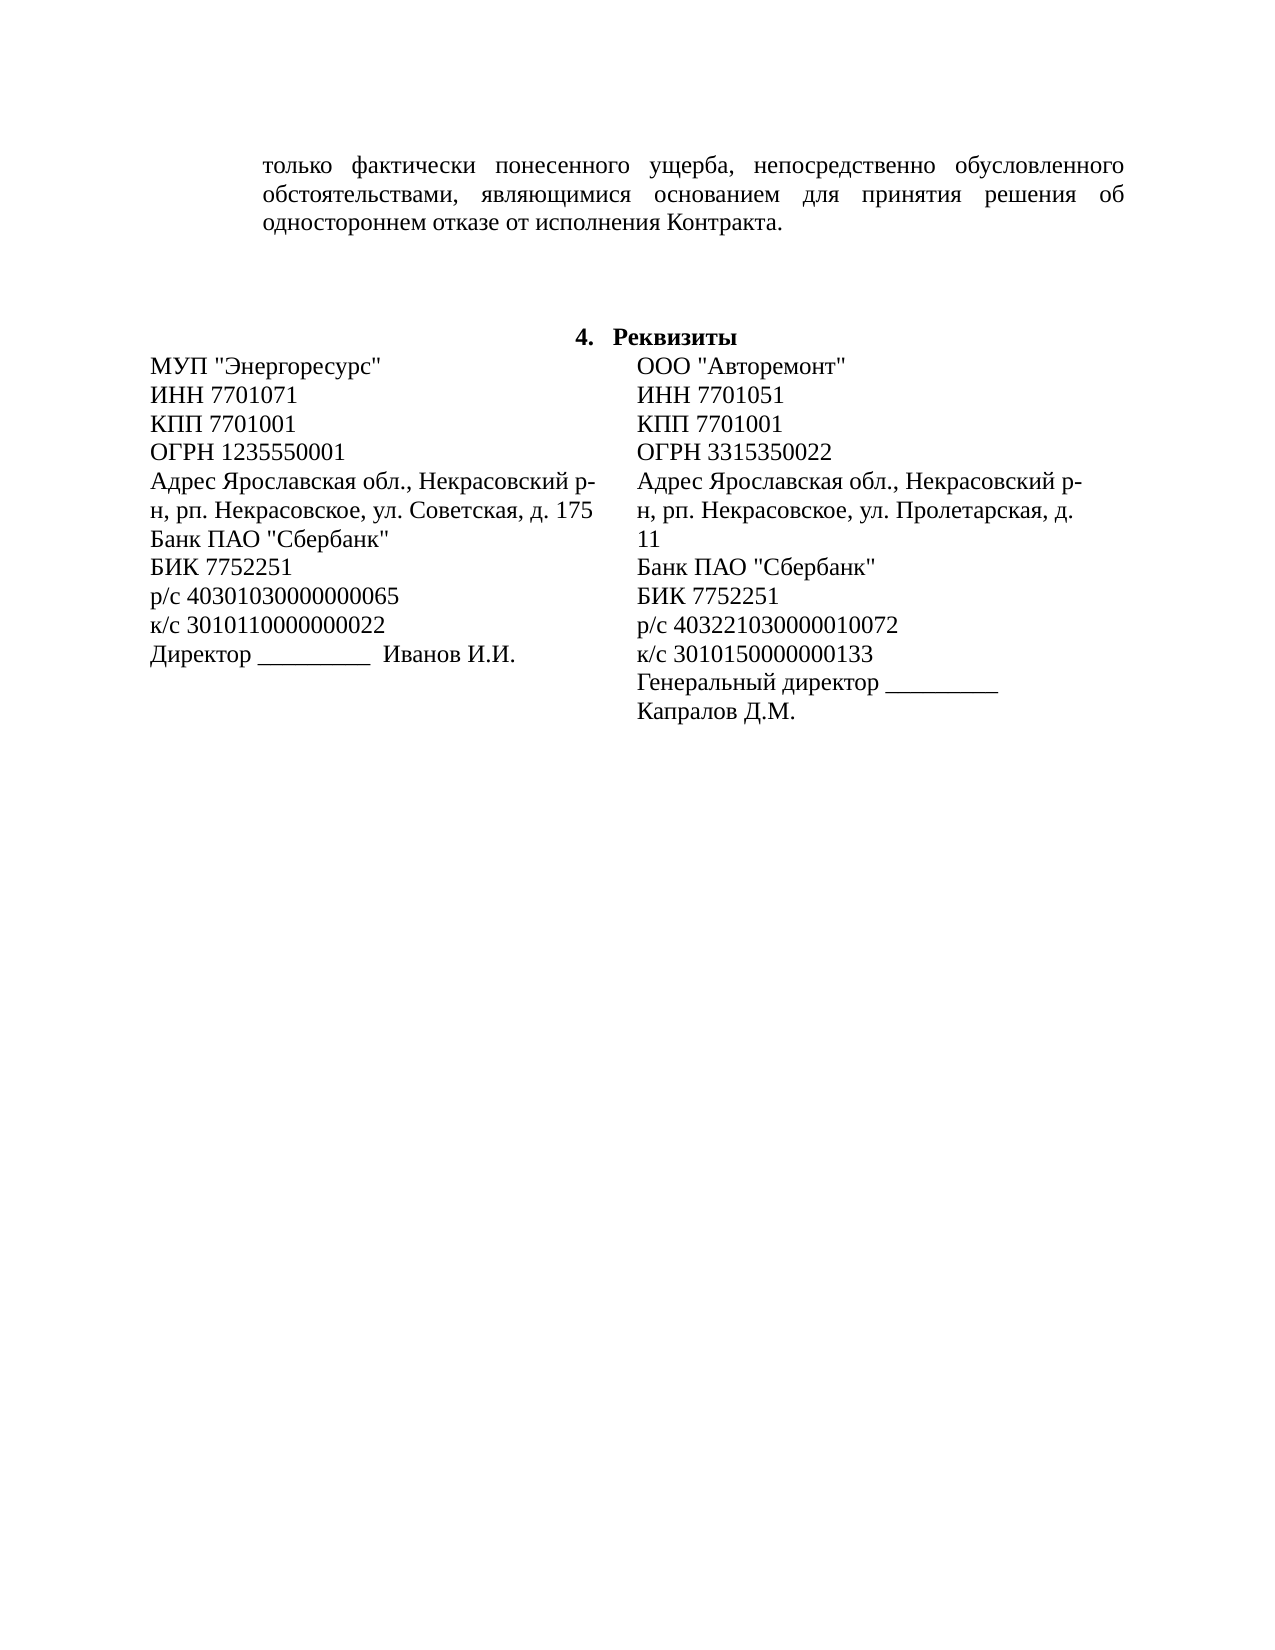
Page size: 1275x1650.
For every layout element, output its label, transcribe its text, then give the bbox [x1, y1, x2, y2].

list Реквизиты [187, 322, 1125, 351]
table_header МУП "Энергоресурс" ИНН 7701071 КПП 7701001 ОГРН 1235550001 Адрес Ярославская обл., Некрасовский р-н, рп. Некрасовское, ул. Советская, д. 175 Банк ПАО "Сбербанк" БИК 7752251 р/с 40301030000000065 к/с 3010110000000022 Директор _________ Иванов И.И. [139, 351, 625, 725]
table_header ООО "Авторемонт" ИНН 7701051 КПП 7701001 ОГРН 3315350022 Адрес Ярославская обл., Некрасовский р-н, рп. Некрасовское, ул. Пролетарская, д. 11 Банк ПАО "Сбербанк" БИК 7752251 р/с 403221030000010072 к/с 3010150000000133 Генеральный директор _________ Капралов Д.М. [625, 351, 1112, 725]
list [225, 150, 1125, 236]
